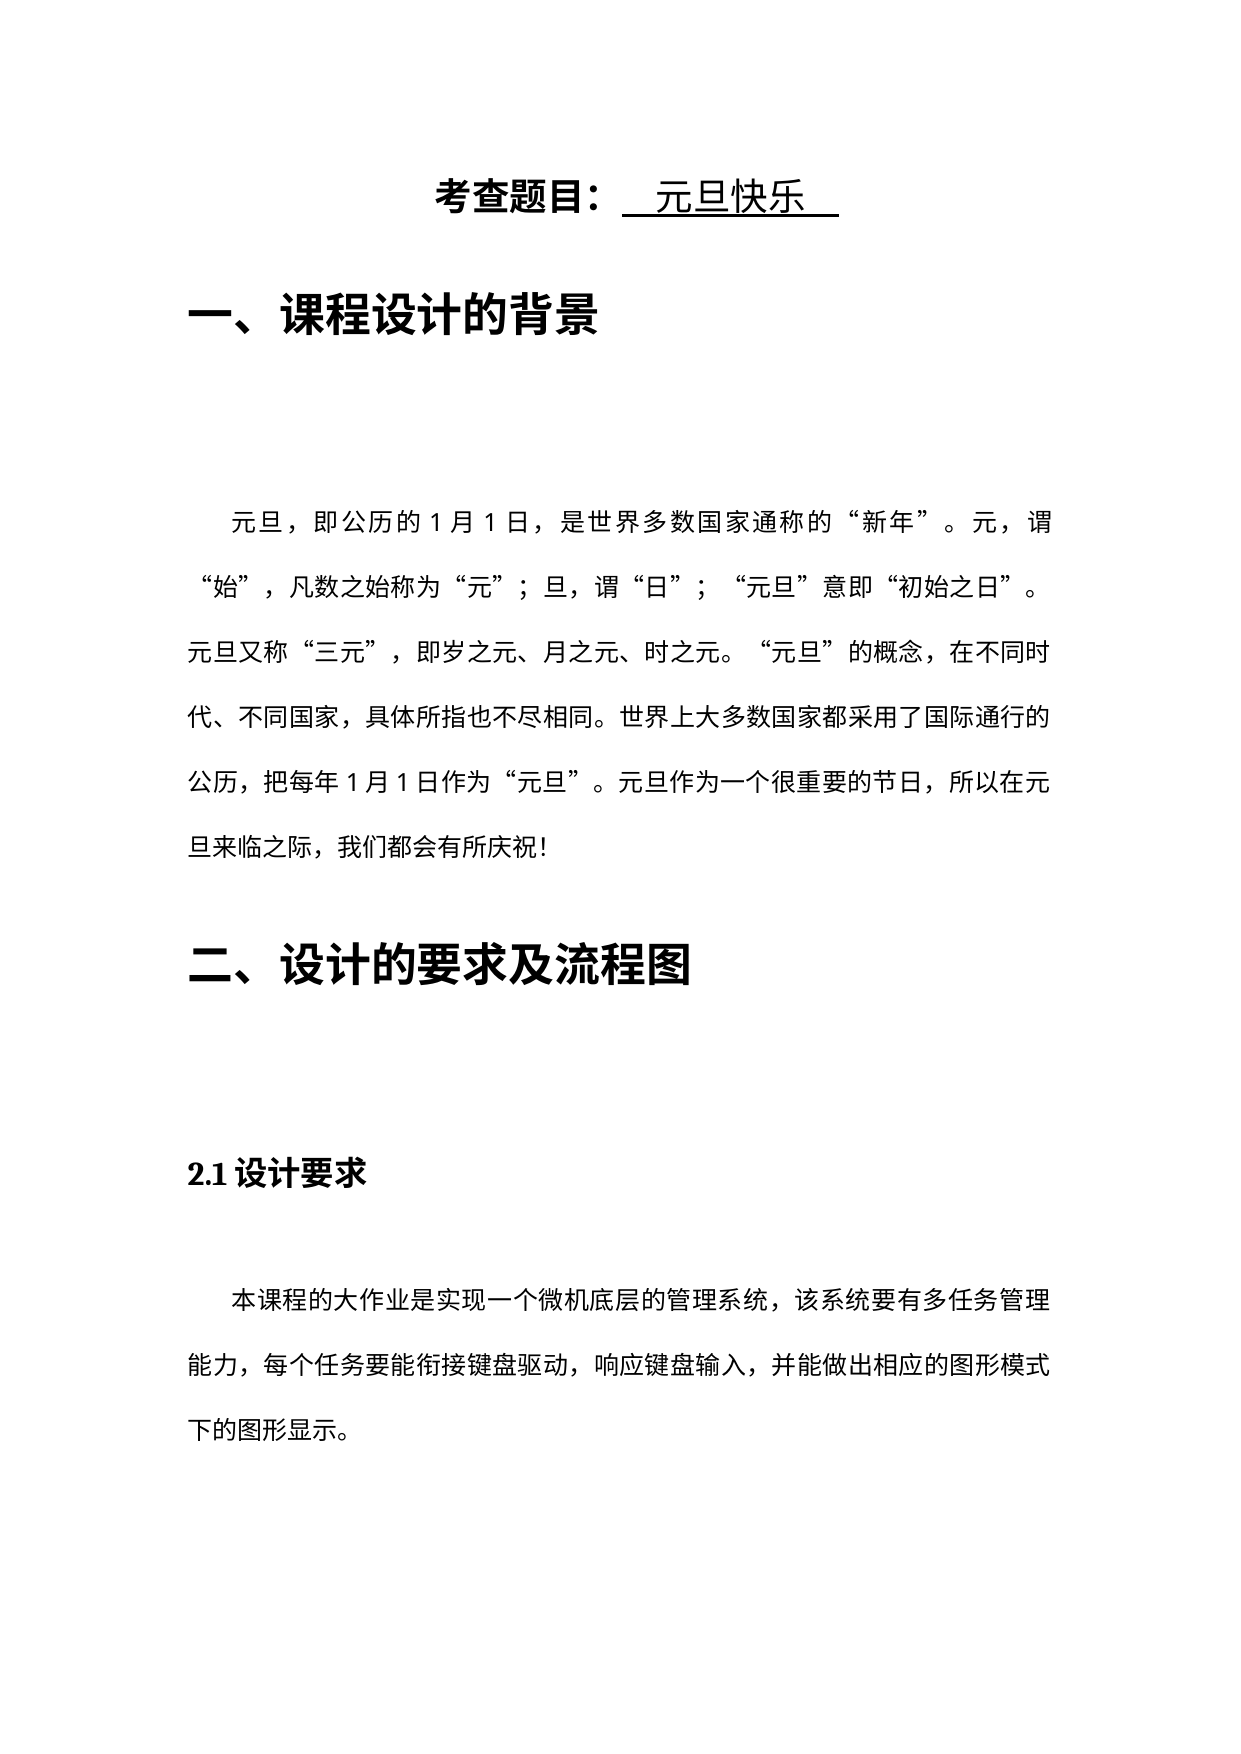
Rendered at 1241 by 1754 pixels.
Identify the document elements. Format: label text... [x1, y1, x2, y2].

text 本课程的大作业是实现一个微机底层的管理系统，该系统要有多任务管理能力，每个任务要能衔接键盘驱动，响应键盘输入，并能做出相应的图形模式下的图形显示。 [187, 1266, 1053, 1461]
subtitle 一、课程设计的背景 [187, 262, 1053, 360]
text 考查题目： 元旦快乐 [187, 162, 1053, 227]
subtitle 二、设计的要求及流程图 [187, 913, 1053, 1011]
text 元旦，即公历的1月1日，是世界多数国家通称的“新年”。元，谓“始”，凡数之始称为“元”；旦，谓“日”；“元旦”意即“初始之日”。元旦又称“三元”，即岁之元、月之元、时之元。“元旦”的概念，在不同时代、不同国家，具体所指也不尽相同。世界上大多数国家都采用了国际通行的公历，把每年1月1日作为“元旦”。元旦作为一个很重要的节日，所以在元旦来临之际，我们都会有所庆祝！ [187, 488, 1053, 878]
subtitle 2.1设计要求 [187, 1139, 1053, 1204]
